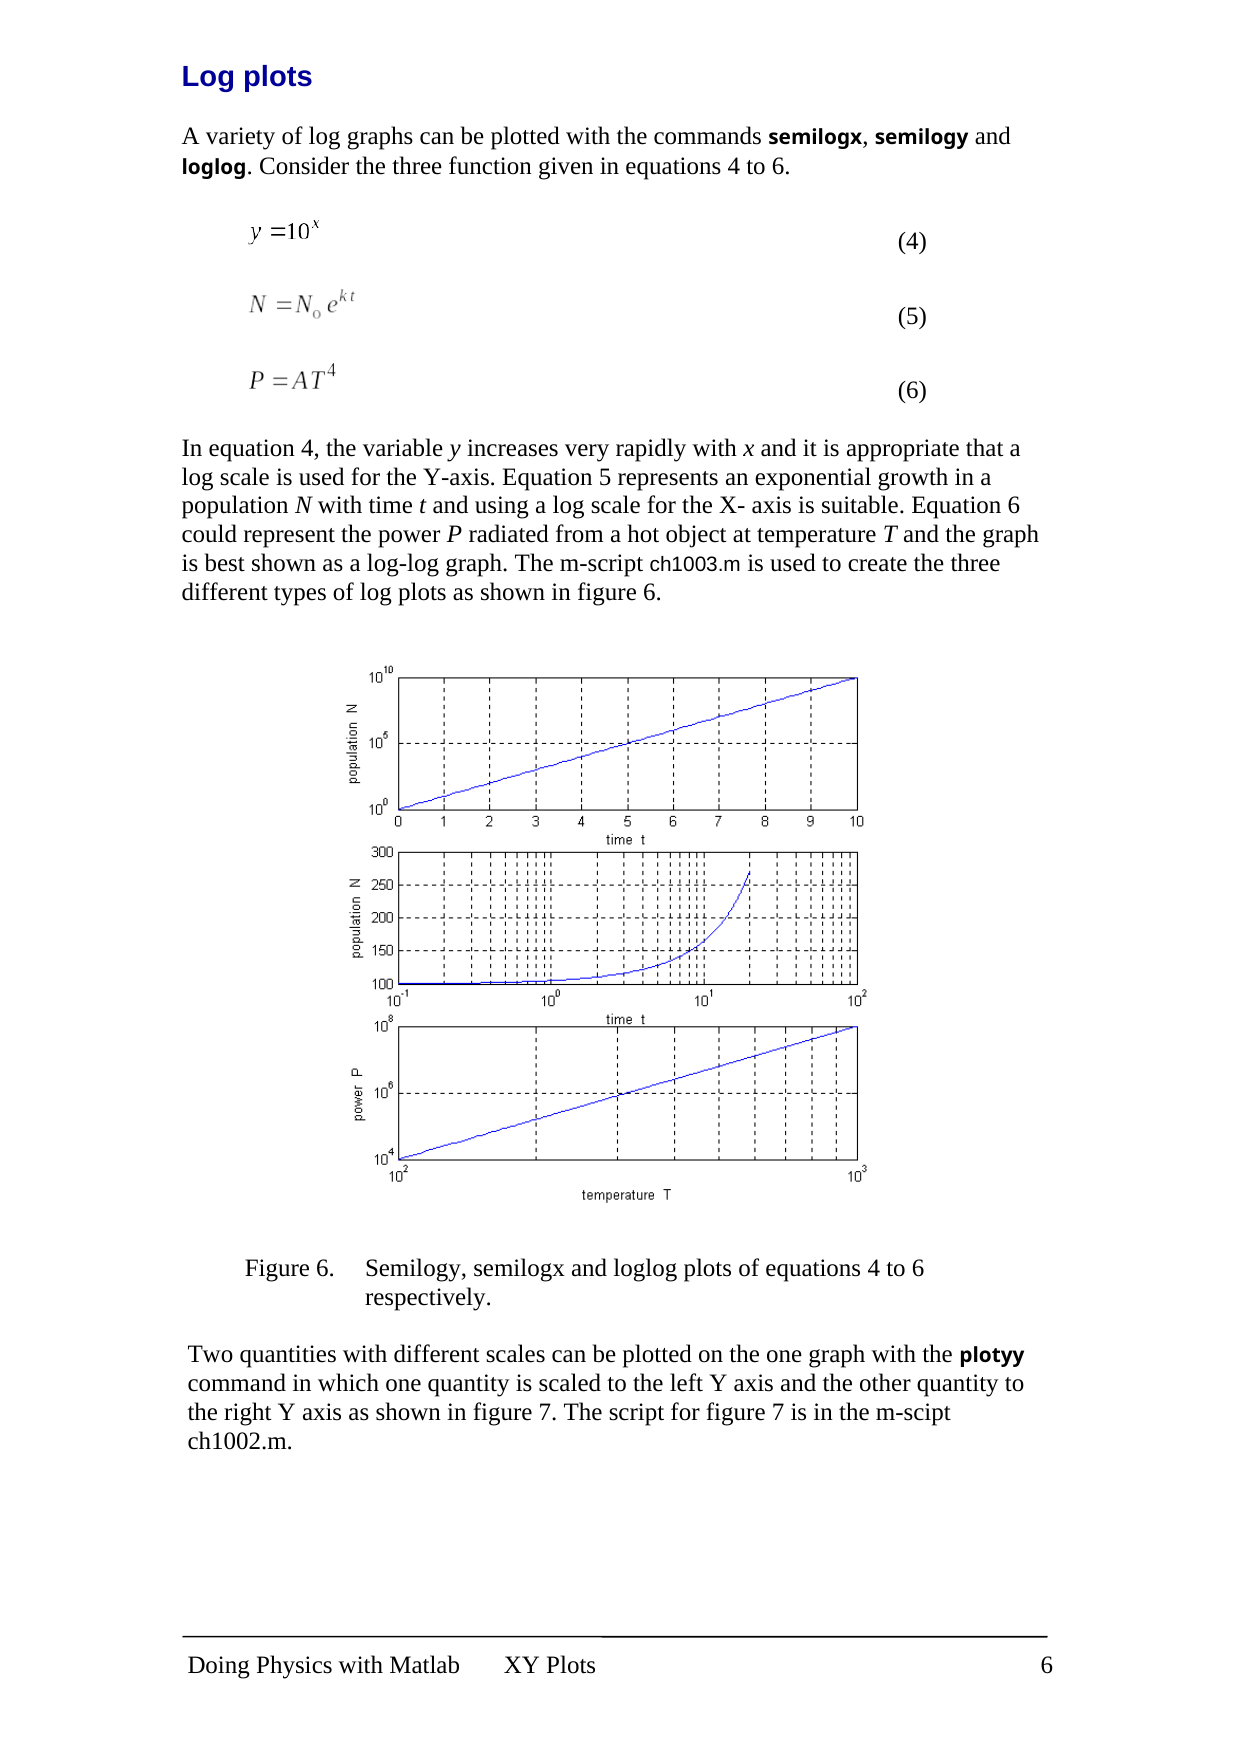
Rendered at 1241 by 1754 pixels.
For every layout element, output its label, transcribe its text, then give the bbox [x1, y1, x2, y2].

picture [321, 634, 913, 1224]
subtitle Log plots [181, 59, 1053, 93]
text A variety of log graphs can be plotted with the commands semilogx, semilogy and loglog. Consider the three function given in equations 4 to 6. [181, 121, 1053, 180]
text Figure 6. Semilogy, semilogx and loglog plots of equations 4 to 6 respectively. [187, 1253, 1053, 1310]
text (5) [181, 283, 1053, 330]
text In equation 4, the variable y increases very rapidly with x and it is appropriate that a log scale is used for the Y-axis. Equation 5 represents an exponential growth in a population N with time t and using a log scale for the X- axis is suitable. Equation 6 could represent the power P radiated from a hot object at temperature T and the graph is best shown as a log-log graph. The m-script ch1003.m is used to create the three different types of log plots as shown in figure 6. [181, 433, 1053, 605]
text (6) [181, 359, 1053, 404]
text Two quantities with different scales can be plotted on the one graph with the plotyy command in which one quantity is scaled to the left Y axis and the other quantity to the right Y axis as shown in figure 7. The script for figure 7 is in the m-scipt ch1002.m. [187, 1339, 1053, 1455]
text (4) [181, 209, 1053, 254]
